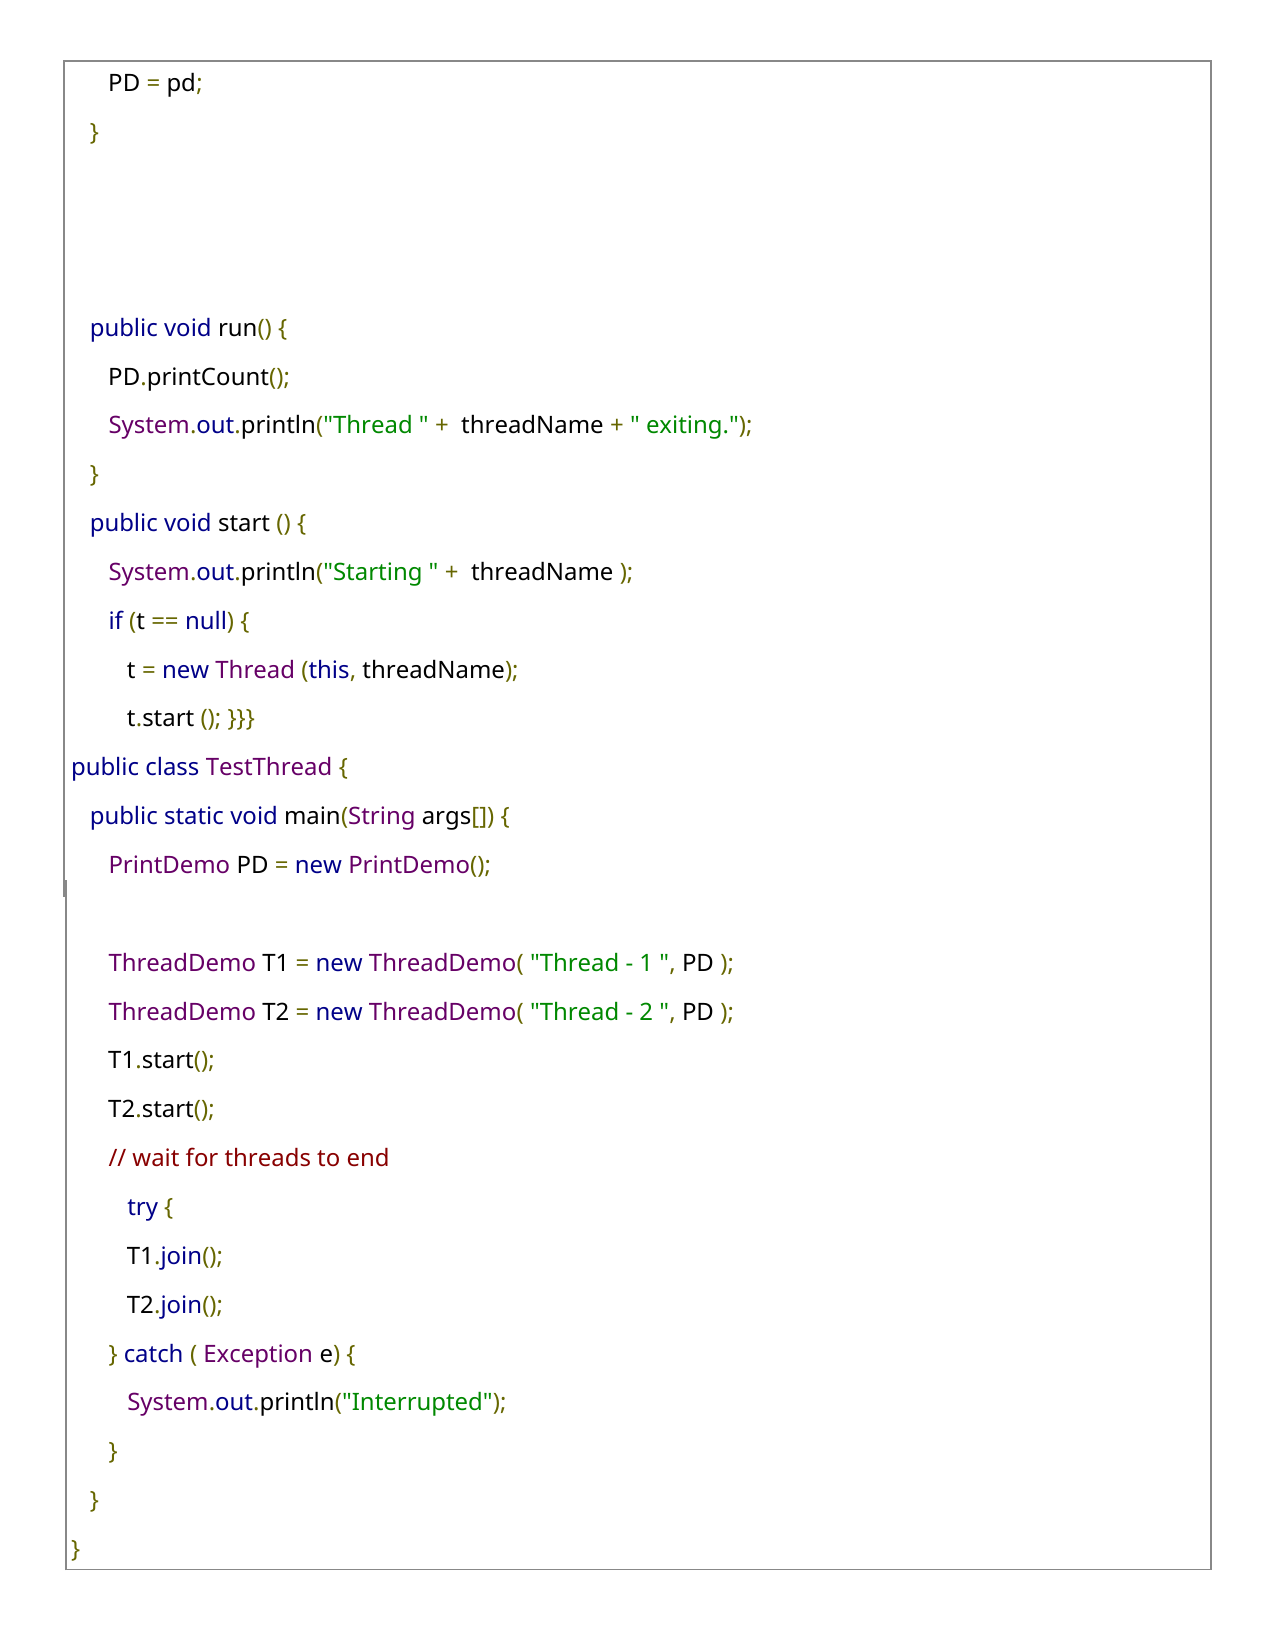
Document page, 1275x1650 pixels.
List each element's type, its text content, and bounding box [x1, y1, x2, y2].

text PD.printCount(); [65, 353, 1210, 392]
text if (t == null) { [65, 598, 1210, 636]
text System.out.println("Starting " + threadName ); [65, 549, 1210, 587]
text System.out.println("Thread " + threadName + " exiting."); [65, 402, 1210, 441]
text ThreadDemo T2 = new ThreadDemo( "Thread - 2 ", PD ); [67, 989, 1210, 1027]
text } [67, 1526, 1210, 1569]
text PD = pd; [65, 62, 1210, 99]
text } [67, 1428, 1210, 1467]
text t = new Thread (this, threadName); [65, 647, 1210, 685]
text } catch ( Exception e) { [67, 1331, 1210, 1369]
text public void run() { [65, 305, 1210, 343]
text } [65, 109, 1210, 148]
text public class TestThread { [65, 744, 1210, 783]
text T1.start(); [67, 1037, 1210, 1076]
text } [65, 451, 1210, 489]
text T2.join(); [67, 1282, 1210, 1320]
text public void start () { [65, 500, 1210, 538]
text PrintDemo PD = new PrintDemo(); [65, 842, 1210, 880]
text System.out.println("Interrupted"); [67, 1379, 1210, 1418]
text } [67, 1477, 1210, 1516]
text // wait for threads to end [67, 1135, 1210, 1173]
text t.start (); }}} [65, 696, 1210, 734]
text public static void main(String args[]) { [65, 793, 1210, 832]
text T1.join(); [67, 1233, 1210, 1271]
text ThreadDemo T1 = new ThreadDemo( "Thread - 1 ", PD ); [67, 940, 1210, 978]
text try { [67, 1184, 1210, 1222]
text T2.start(); [67, 1086, 1210, 1125]
